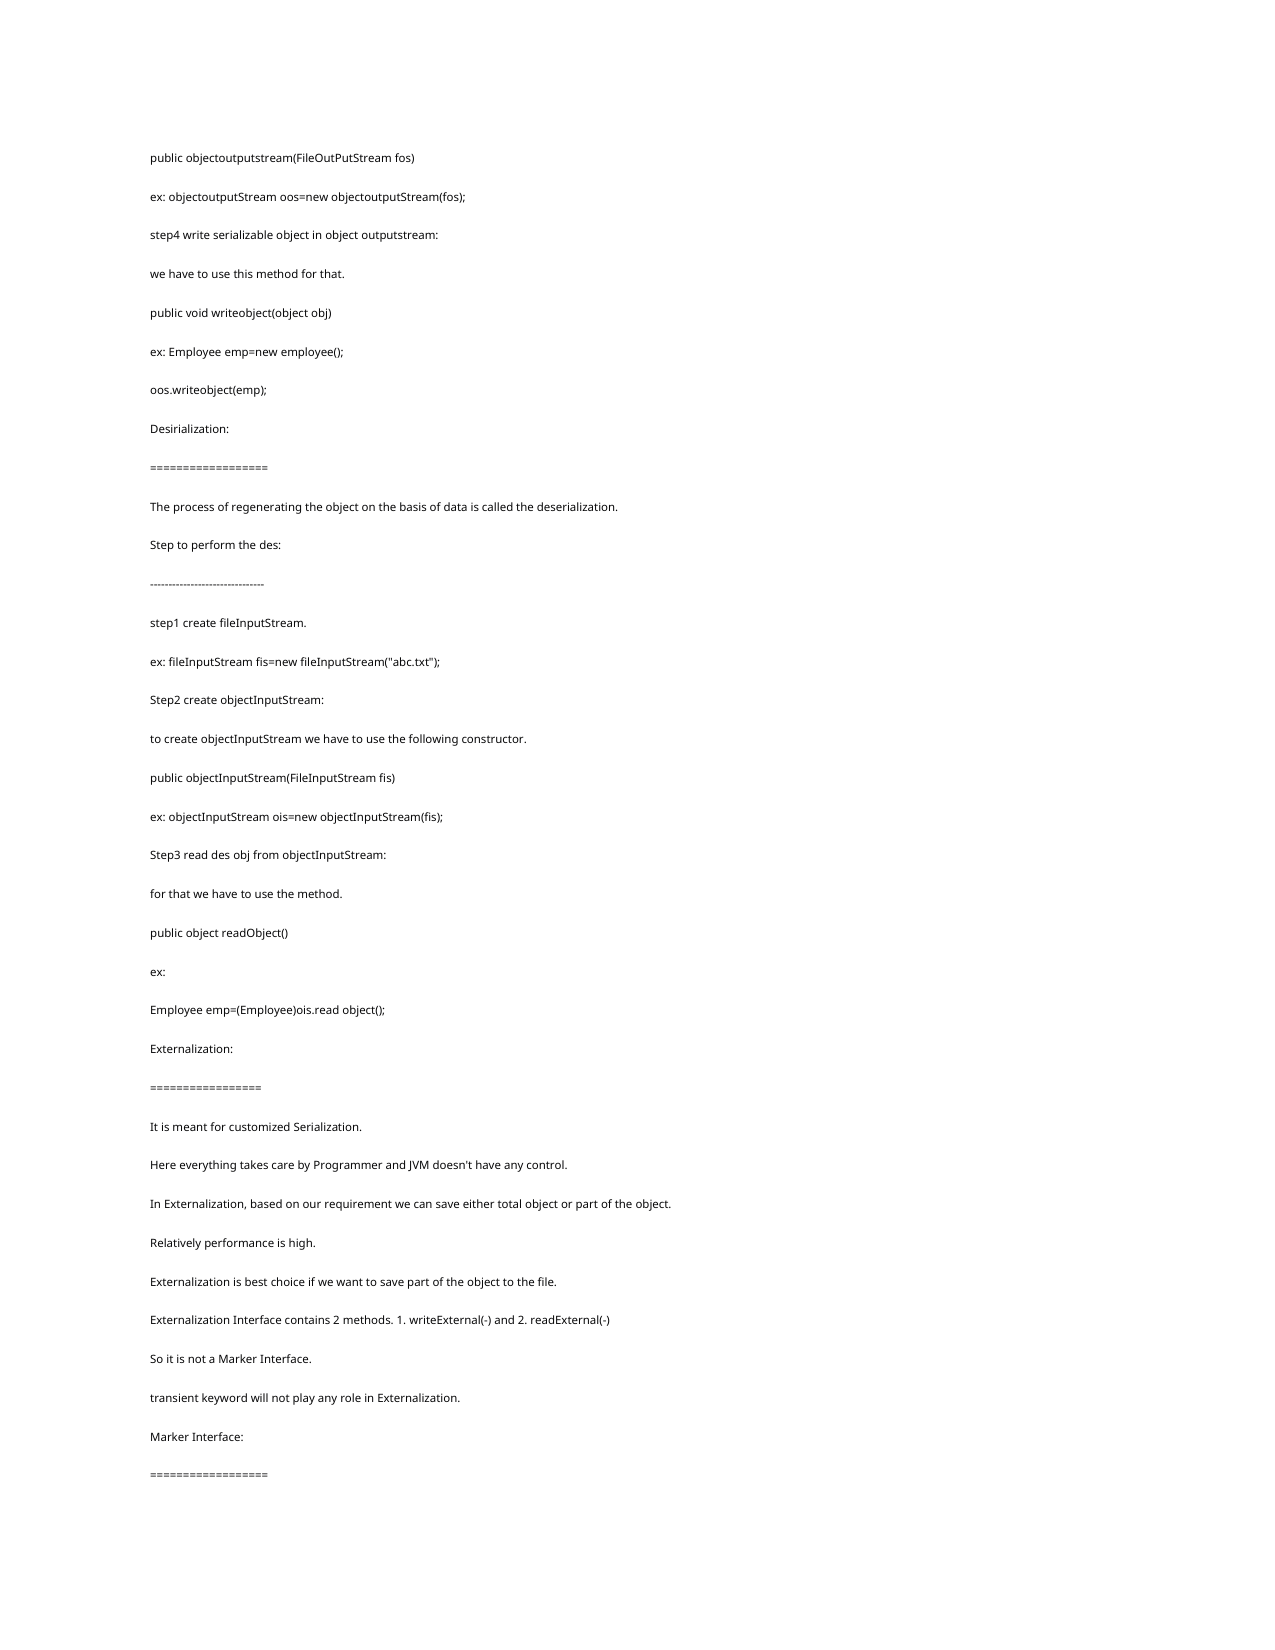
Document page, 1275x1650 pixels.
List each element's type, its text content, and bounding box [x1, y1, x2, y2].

text Step3 read des obj from objectInputStream: [150, 847, 1125, 863]
text ================== [150, 460, 1125, 476]
text Relatively performance is high. [150, 1235, 1125, 1251]
text Step2 create objectInputStream: [150, 692, 1125, 708]
text we have to use this method for that. [150, 266, 1125, 282]
text public void writeobject(object obj) [150, 305, 1125, 321]
text oos.writeobject(emp); [150, 382, 1125, 398]
text ================= [150, 1080, 1125, 1096]
text In Externalization, based on our requirement we can save either total object or part of the object. [150, 1196, 1125, 1212]
text Externalization: [150, 1041, 1125, 1057]
text Externalization Interface contains 2 methods. 1. writeExternal(-) and 2. readExternal(-) [150, 1312, 1125, 1328]
text public objectInputStream(FileInputStream fis) [150, 770, 1125, 786]
text The process of regenerating the object on the basis of data is called the deserialization. [150, 499, 1125, 514]
text public objectoutputstream(FileOutPutStream fos) [150, 150, 1125, 166]
text Desirialization: [150, 421, 1125, 437]
text ex: Employee emp=new employee(); [150, 344, 1125, 359]
text Externalization is best choice if we want to save part of the object to the file. [150, 1274, 1125, 1289]
text public object readObject() [150, 925, 1125, 941]
text ex: objectoutputStream oos=new objectoutputStream(fos); [150, 189, 1125, 204]
text It is meant for customized Serialization. [150, 1119, 1125, 1134]
text for that we have to use the method. [150, 886, 1125, 902]
text Employee emp=(Employee)ois.read object(); [150, 1002, 1125, 1018]
text Here everything takes care by Programmer and JVM doesn't have any control. [150, 1157, 1125, 1173]
text to create objectInputStream we have to use the following constructor. [150, 731, 1125, 747]
text ================== [150, 1467, 1125, 1483]
text ex: fileInputStream fis=new fileInputStream("abc.txt"); [150, 654, 1125, 669]
text transient keyword will not play any role in Externalization. [150, 1390, 1125, 1406]
text ex: objectInputStream ois=new objectInputStream(fis); [150, 809, 1125, 824]
text ------------------------------- [150, 576, 1125, 592]
text step1 create fileInputStream. [150, 615, 1125, 631]
text ex: [150, 964, 1125, 979]
text step4 write serializable object in object outputstream: [150, 227, 1125, 243]
text Marker Interface: [150, 1429, 1125, 1444]
text Step to perform the des: [150, 537, 1125, 553]
text So it is not a Marker Interface. [150, 1351, 1125, 1367]
